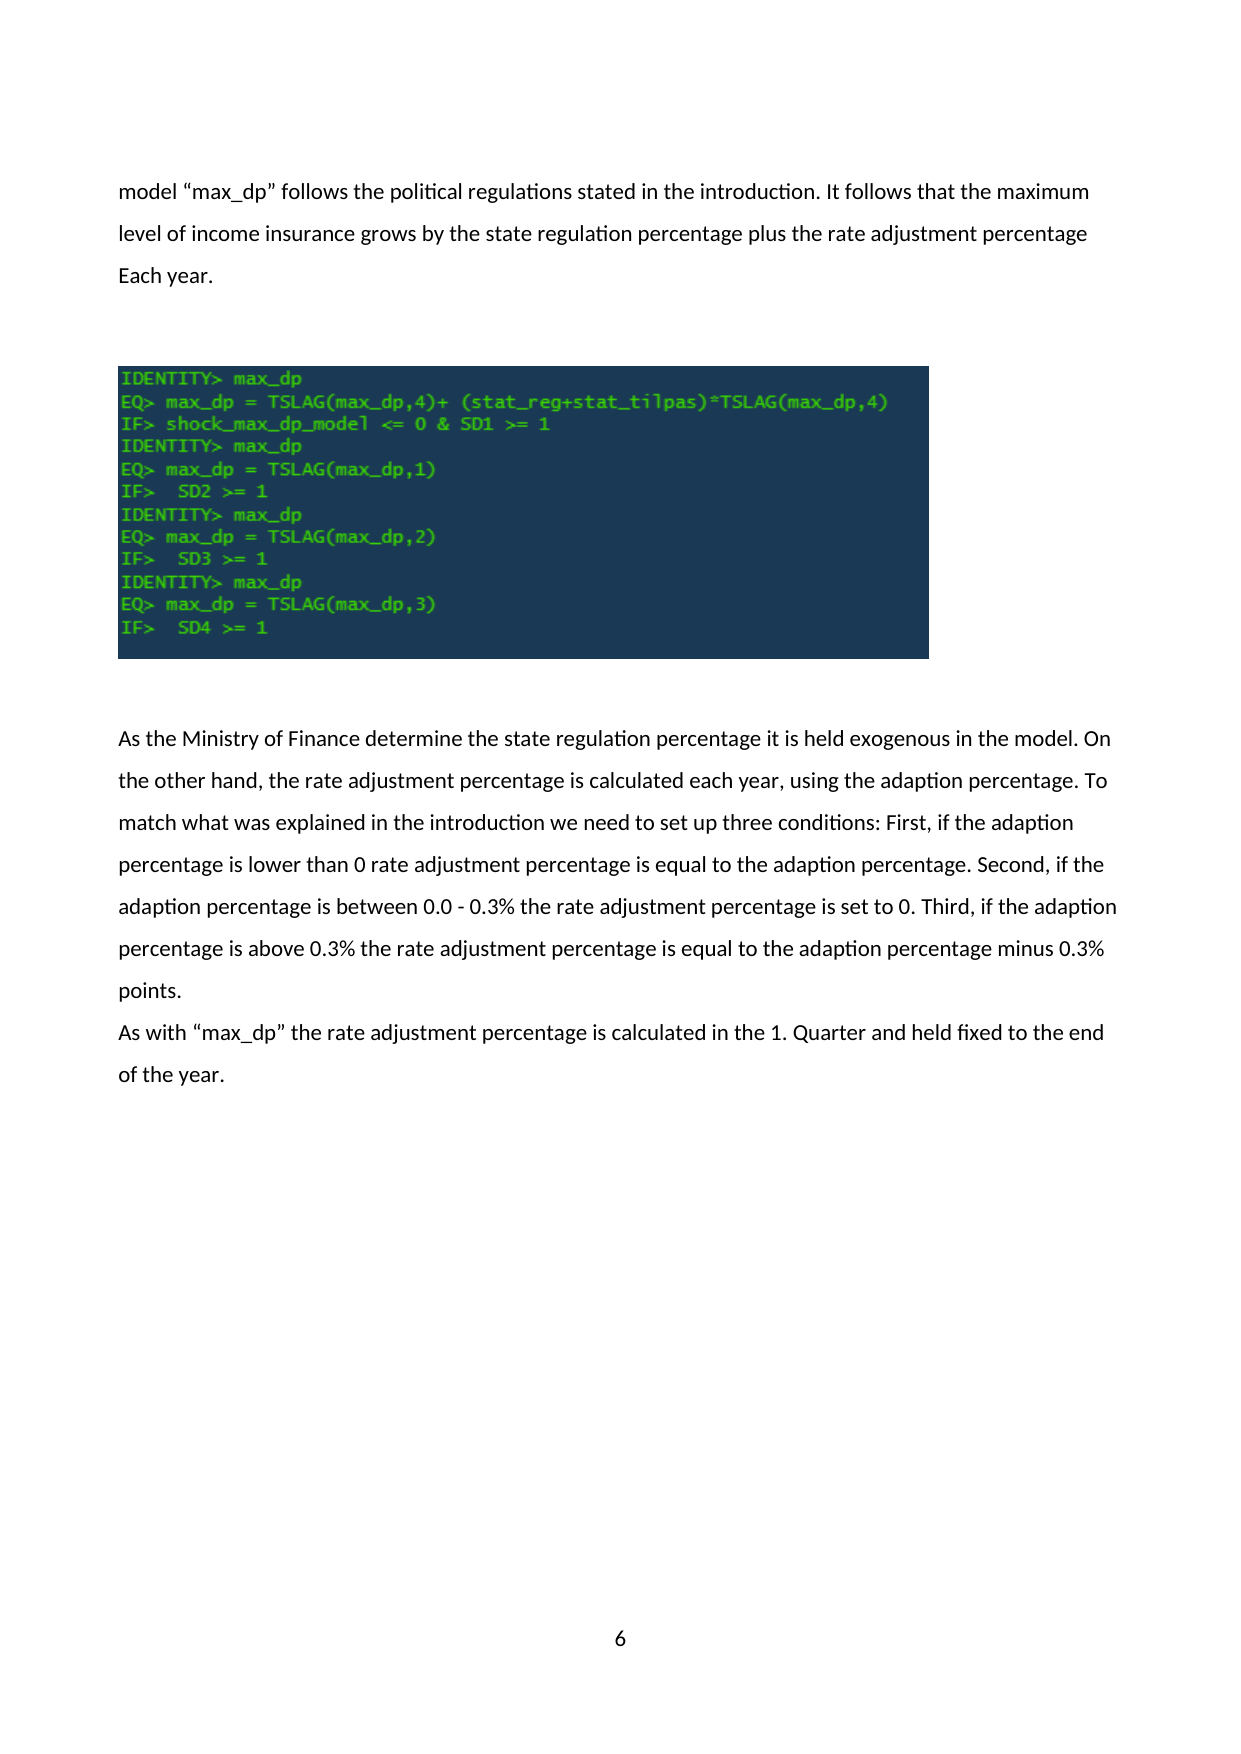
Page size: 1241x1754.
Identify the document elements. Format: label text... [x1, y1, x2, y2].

text As the Ministry of Finance determine the state regulation percentage it is held exogenous in the model. On the other hand, the rate adjustment percentage is calculated each year, using the adaption percentage. To match what was explained in the introduction we need to set up three conditions: First, if the adaption percentage is lower than 0 rate adjustment percentage is equal to the adaption percentage. Second, if the adaption percentage is between 0.0 - 0.3% the rate adjustment percentage is set to 0. Third, if the adaption percentage is above 0.3% the rate adjustment percentage is equal to the adaption percentage minus 0.3% points. As with “max_dp” the rate adjustment percentage is calculated in the 1. Quarter and held fixed to the end of the year. [118, 724, 1122, 1088]
picture [118, 366, 929, 659]
